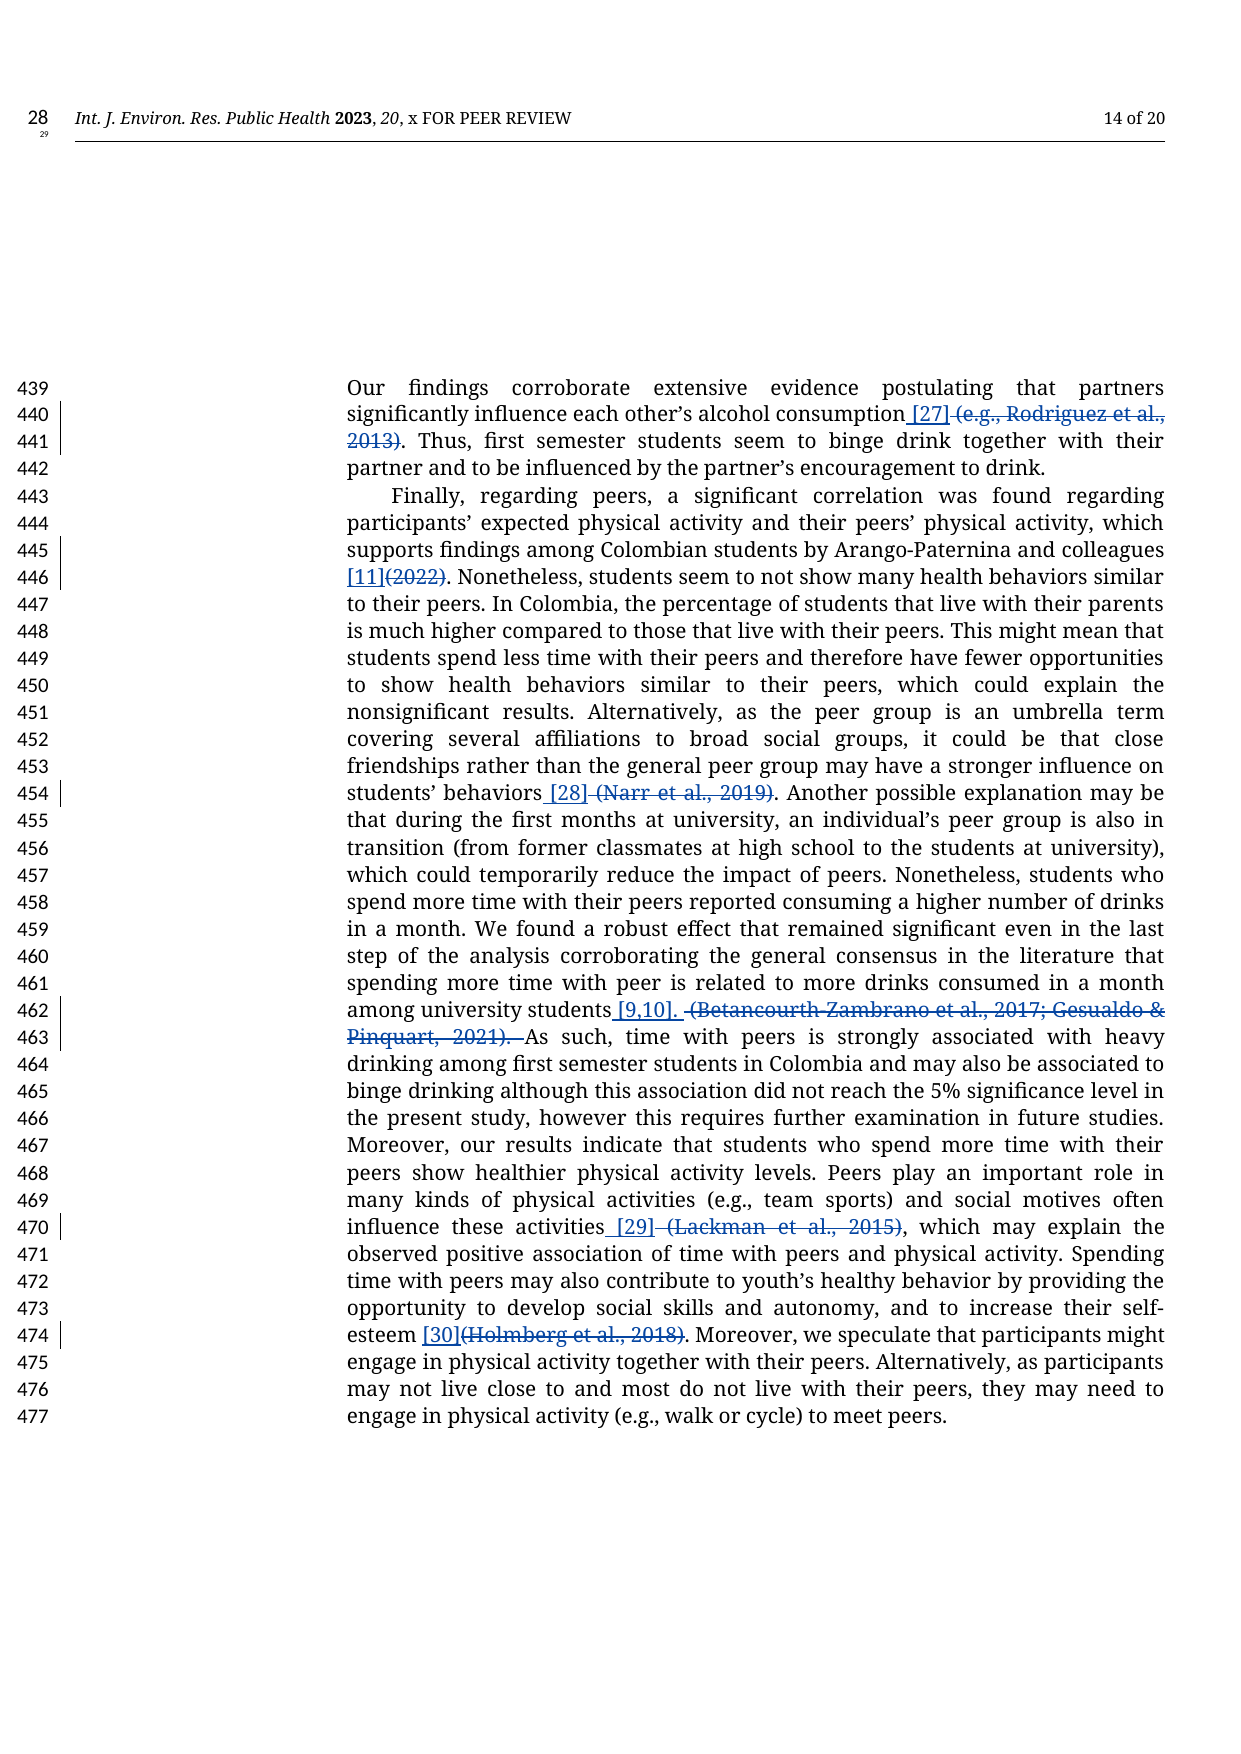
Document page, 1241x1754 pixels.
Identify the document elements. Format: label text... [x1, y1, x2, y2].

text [347, 374, 1165, 482]
text Finally, regarding peers, a significant correlation was found regarding participants’ expected physical activity and their peers’ physical activity, which supports findings among Colombian students by Arango-Paternina and colleagues . Nonetheless, students seem to not show many health behaviors similar to their peers. In Colombia, the percentage of students that live with their parents is much higher compared to those that live with their peers. This might mean that students spend less time with their peers and therefore have fewer opportunities to show health behaviors similar to their peers, which could explain the nonsignificant results. Alternatively, as the peer group is an umbrella term covering several affiliations to broad social groups, it could be that close friendships rather than the general peer group may have a stronger influence on students’ behaviors. Another possible explanation may be that during the first months at university, an individual’s peer group is also in transition (from former classmates at high school to the students at university), which could temporarily reduce the impact of peers. Nonetheless, students who spend more time with their peers reported consuming a higher number of drinks in a month. We found a robust effect that remained significant even in the last step of the analysis corroborating the general consensus in the literature that spending more time with peer is related to more drinks consumed in a month among university studentsAs such, time with peers is strongly associated with heavy drinking among first semester students in Colombia and may also be associated to binge drinking although this association did not reach the 5% significance level in the present study, however this requires further examination in future studies. Moreover, our results indicate that students who spend more time with their peers show healthier physical activity levels. Peers play an important role in many kinds of physical activities (e.g., team sports) and social motives often influence these activities, which may explain the observed positive association of time with peers and physical activity. Spending time with peers may also contribute to youth’s healthy behavior by providing the opportunity to develop social skills and autonomy, and to increase their self-esteem . Moreover, we speculate that participants might engage in physical activity together with their peers. Alternatively, as participants may not live close to and most do not live with their peers, they may need to engage in physical activity (e.g., walk or cycle) to meet peers. [347, 482, 1165, 1430]
